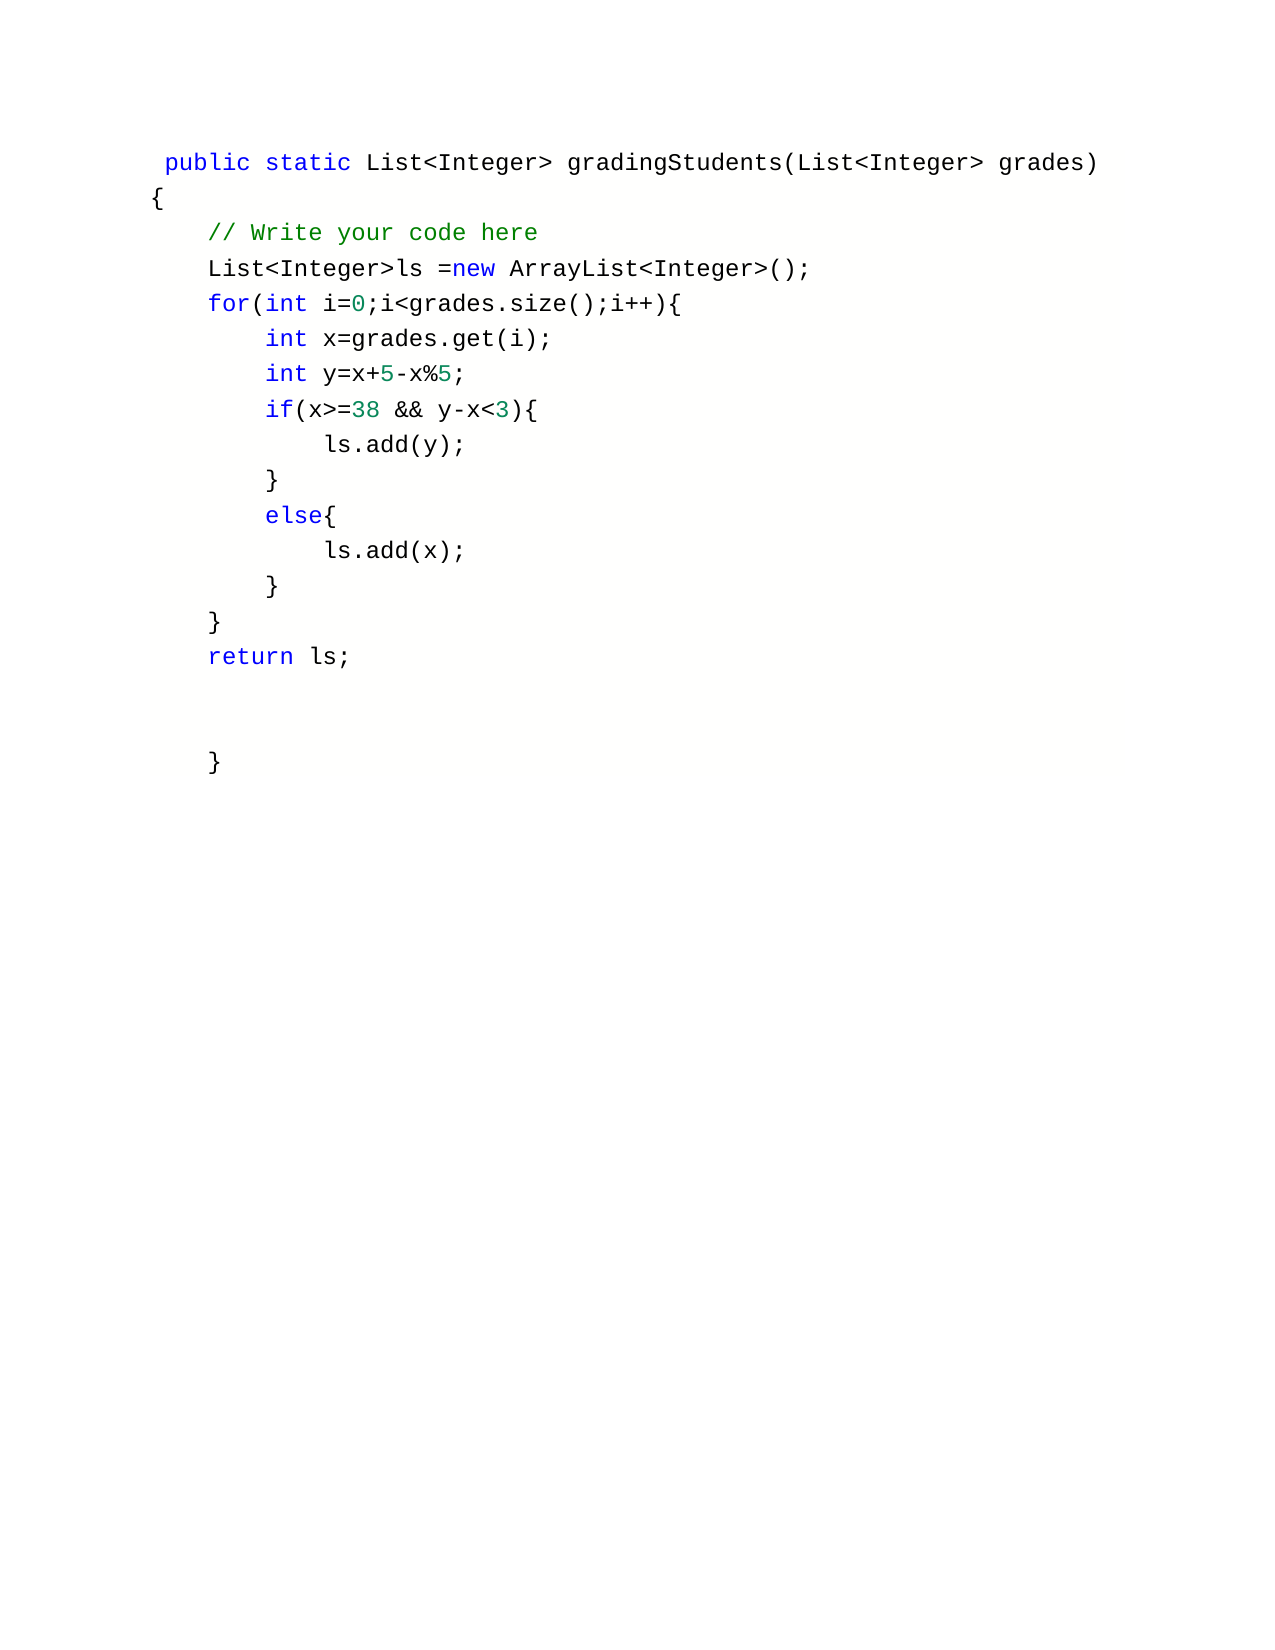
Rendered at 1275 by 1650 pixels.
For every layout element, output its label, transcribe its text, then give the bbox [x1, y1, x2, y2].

text else{ [150, 503, 1125, 530]
text } [150, 468, 1125, 495]
text ls.add(y); [150, 432, 1125, 460]
text List<Integer>ls =new ArrayList<Integer>(); [150, 256, 1125, 283]
text // Write your code here [150, 221, 1125, 248]
text ls.add(x); [150, 538, 1125, 566]
text return ls; [150, 644, 1125, 672]
text for(int i=0;i<grades.size();i++){ [150, 291, 1125, 318]
text int y=x+5-x%5; [150, 362, 1125, 389]
text } [150, 749, 1125, 776]
text } [150, 609, 1125, 636]
text if(x>=38 && y-x<3){ [150, 397, 1125, 424]
text } [150, 574, 1125, 601]
text int x=grades.get(i); [150, 327, 1125, 354]
text public static List<Integer> gradingStudents(List<Integer> grades) { [150, 150, 1125, 212]
